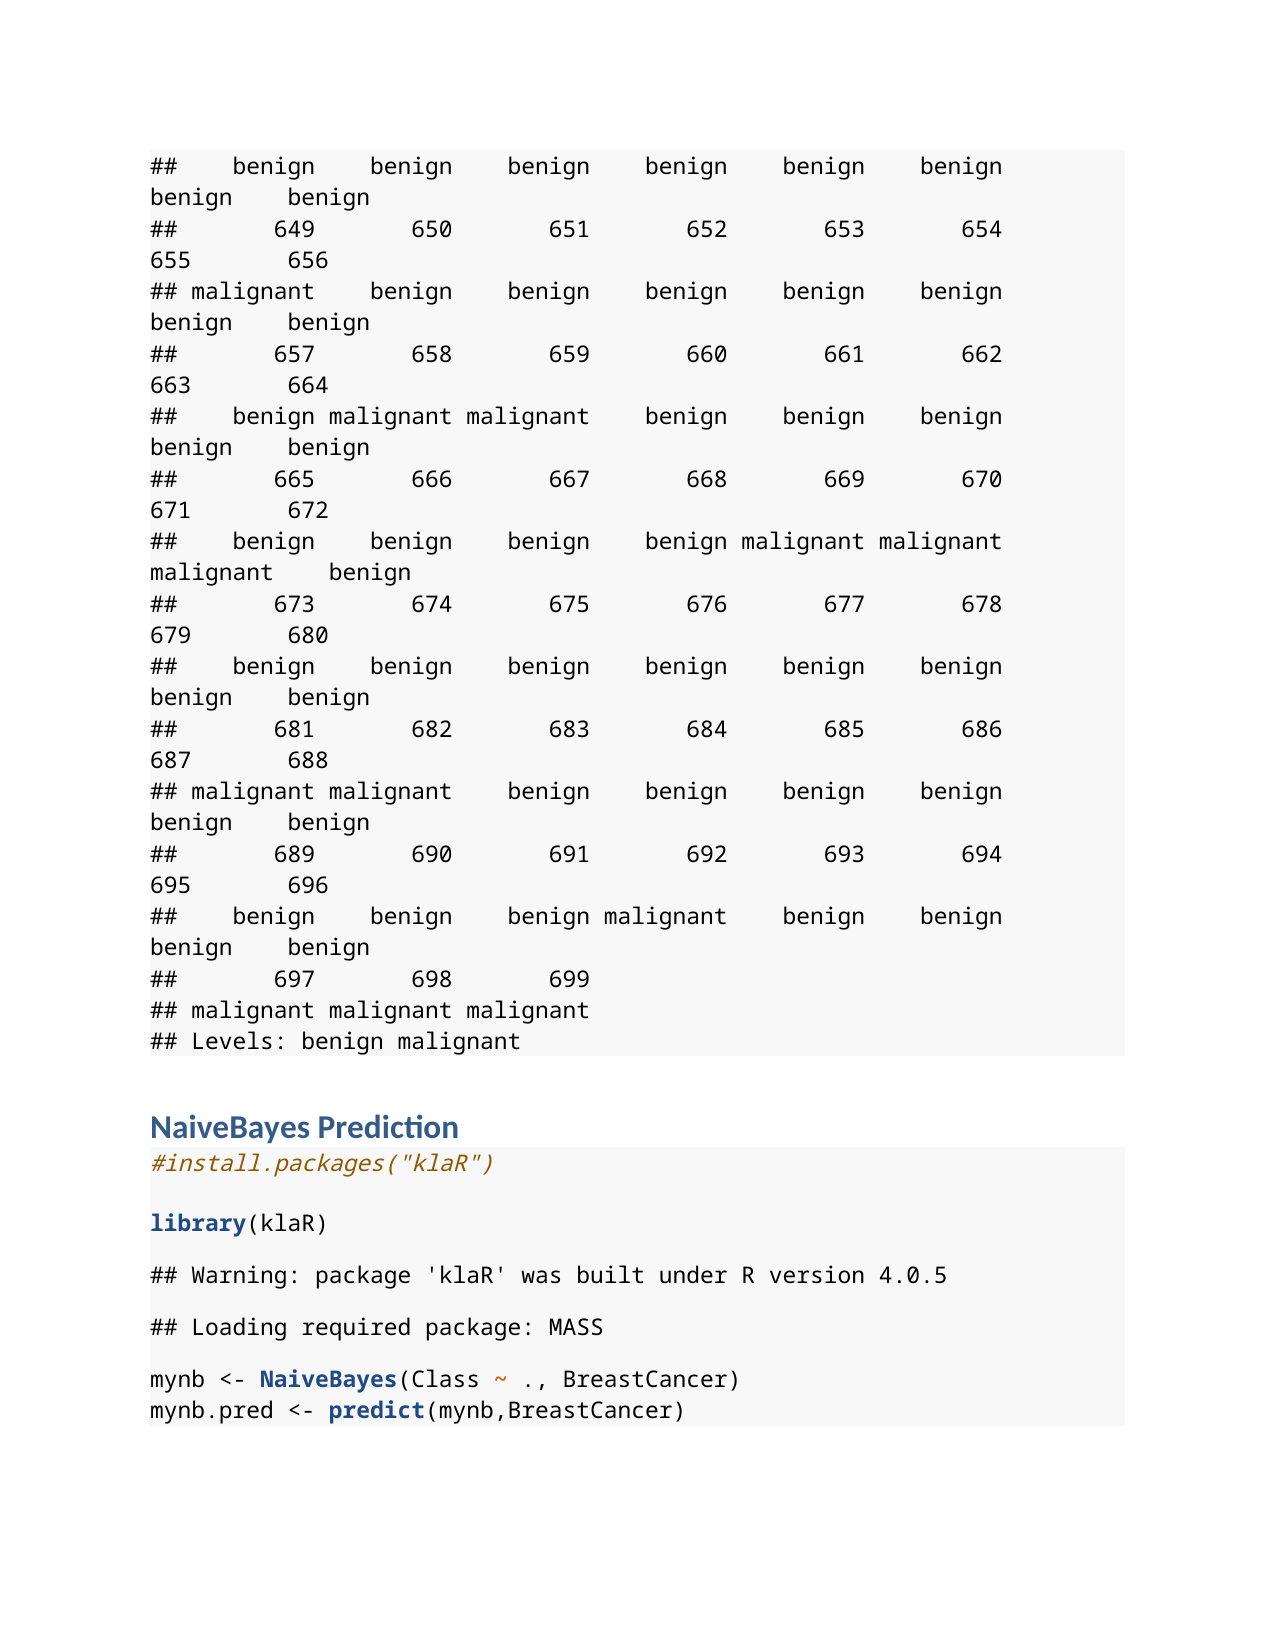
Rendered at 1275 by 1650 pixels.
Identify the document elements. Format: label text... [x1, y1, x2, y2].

text ## Warning: package 'klaR' was built under R version 4.0.5 [150, 1259, 1125, 1290]
text ## Loading required package: MASS [150, 1311, 1125, 1342]
subtitle NaiveBayes Prediction [150, 1106, 1125, 1147]
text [150, 150, 1125, 1056]
text mynb <- NaiveBayes(Class ~ ., BreastCancer) mynb.pred <- predict(mynb,BreastCancer) [150, 1363, 1125, 1426]
text #install.packages("klaR") library(klaR) [150, 1147, 1125, 1238]
